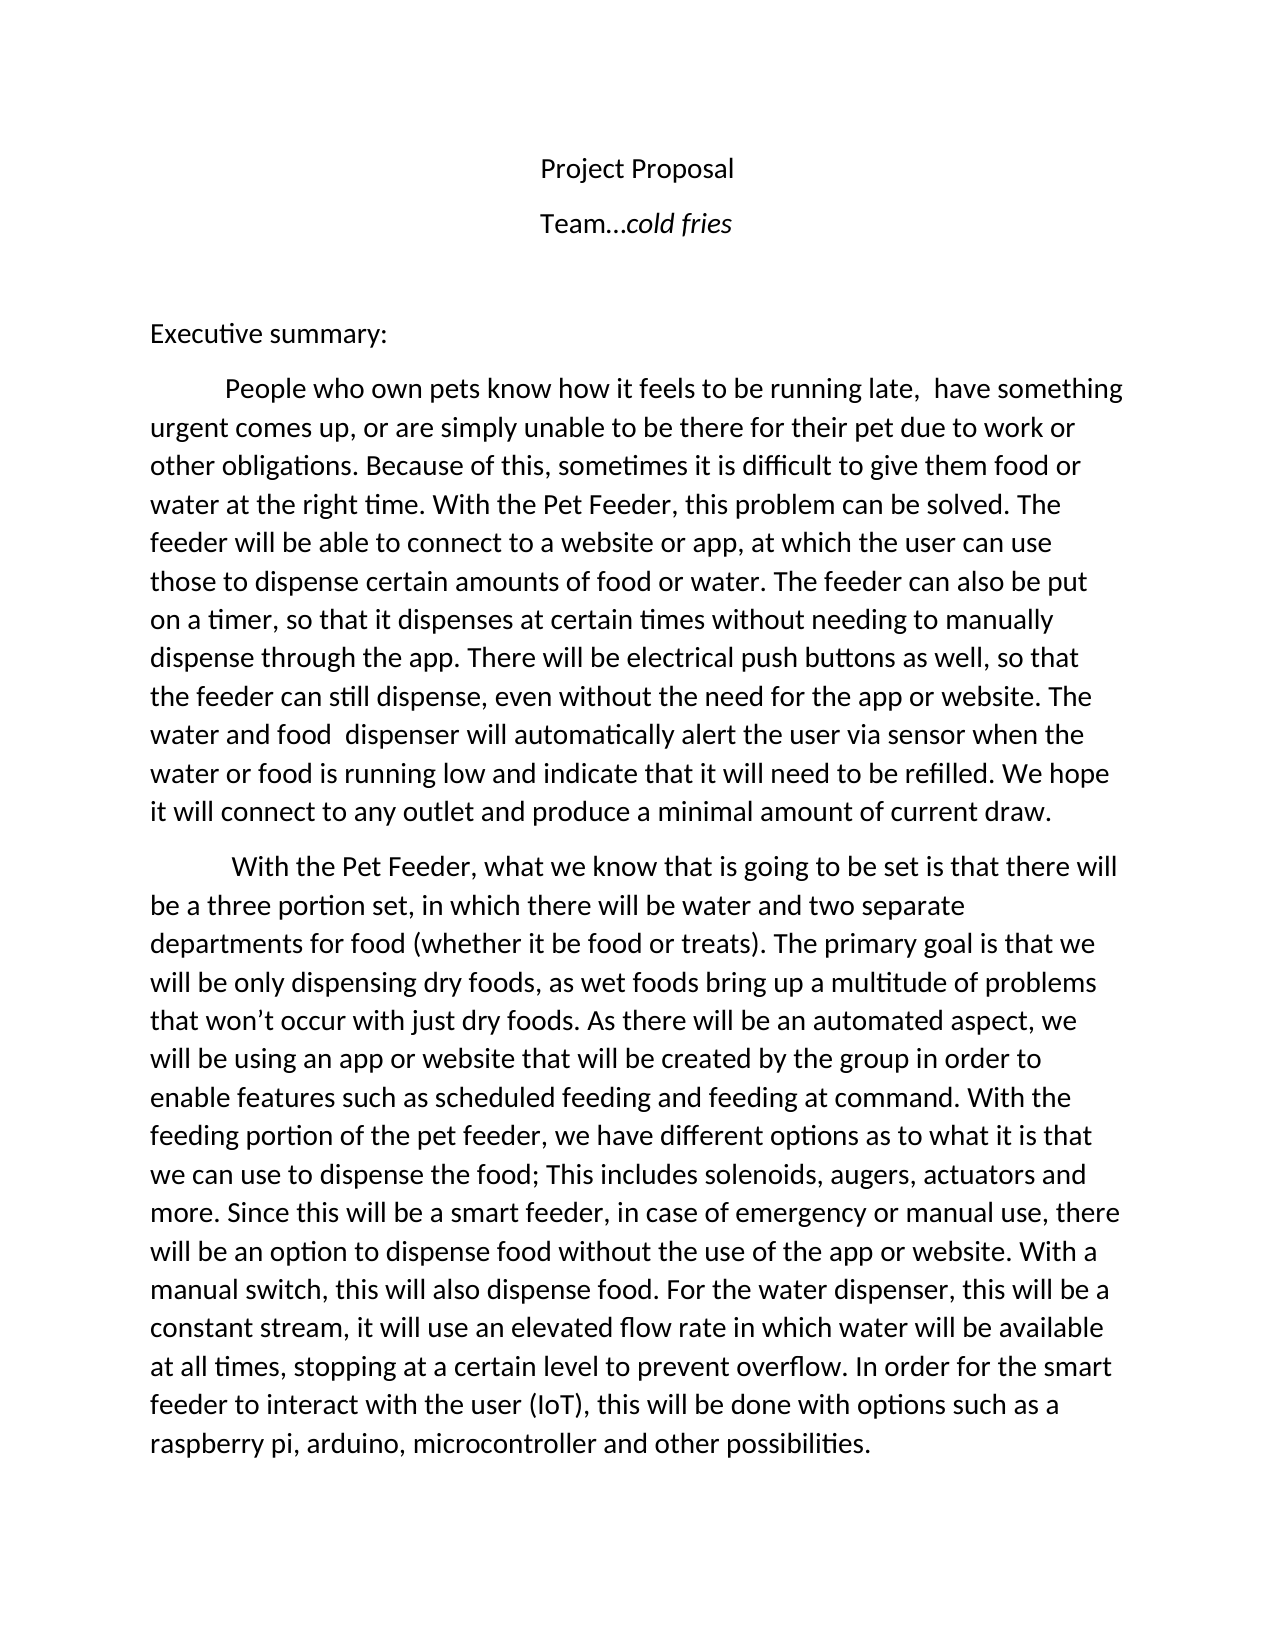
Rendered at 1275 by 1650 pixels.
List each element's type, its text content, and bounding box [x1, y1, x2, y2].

text People who own pets know how it feels to be running late, have something urgent comes up, or are simply unable to be there for their pet due to work or other obligations. Because of this, sometimes it is difficult to give them food or water at the right time. With the Pet Feeder, this problem can be solved. The feeder will be able to connect to a website or app, at which the user can use those to dispense certain amounts of food or water. The feeder can also be put on a timer, so that it dispenses at certain times without needing to manually dispense through the app. There will be electrical push buttons as well, so that the feeder can still dispense, even without the need for the app or website. The water and food dispenser will automatically alert the user via sensor when the water or food is running low and indicate that it will need to be refilled. We hope it will connect to any outlet and produce a minimal amount of current draw. [150, 370, 1125, 829]
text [150, 848, 1125, 1499]
text Team…cold fries [150, 205, 1125, 241]
text Project Proposal [150, 150, 1125, 186]
text Executive summary: [150, 315, 1125, 351]
